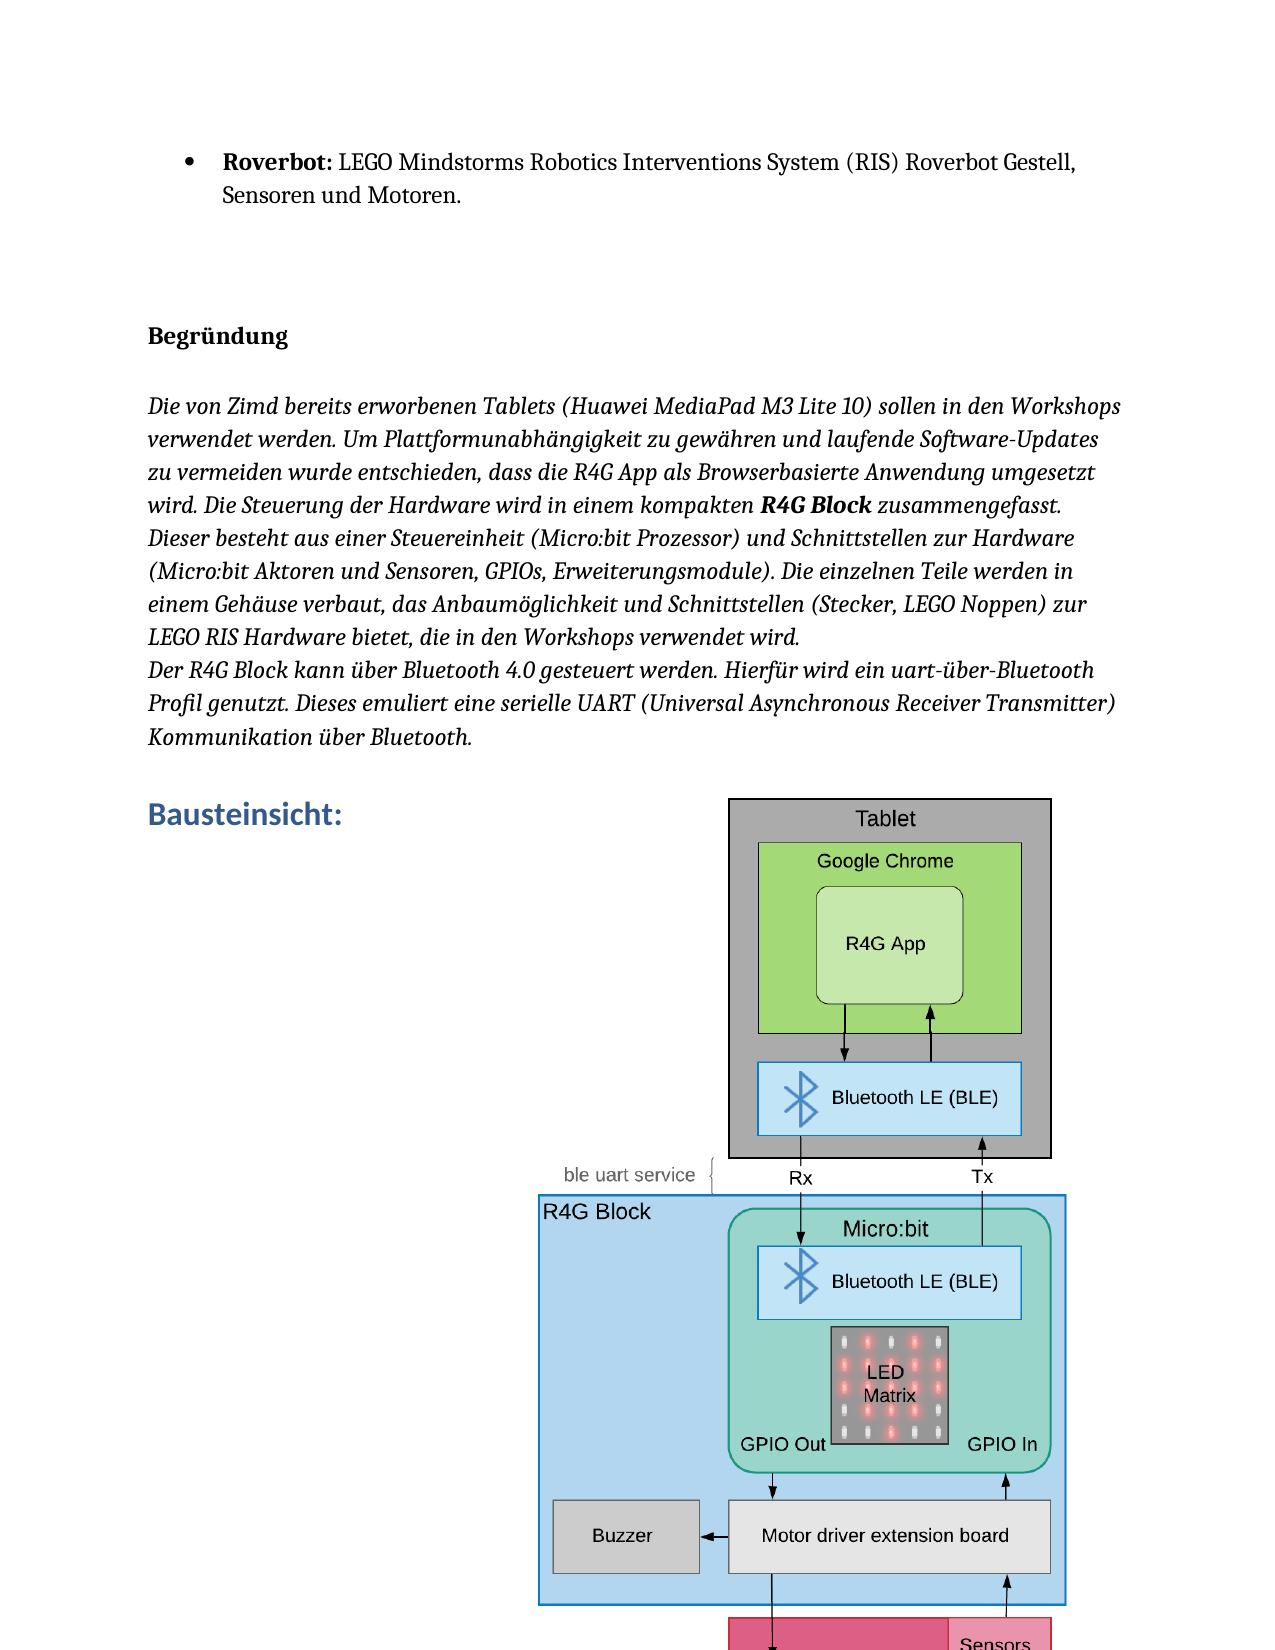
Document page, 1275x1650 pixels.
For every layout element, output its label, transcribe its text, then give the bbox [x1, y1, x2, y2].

text Die von Zimd bereits erworbenen Tablets (Huawei MediaPad M3 Lite 10) sollen in den Workshops verwendet werden. Um Plattformunabhängigkeit zu gewähren und laufende Software-Updates zu vermeiden wurde entschieden, dass die R4G App als Browserbasierte Anwendung umgesetzt wird. Die Steuerung der Hardware wird in einem kompakten R4G Block zusammengefasst. Dieser besteht aus einer Steuereinheit (Micro:bit Prozessor) und Schnittstellen zur Hardware (Micro:bit Aktoren und Sensoren, GPIOs, Erweiterungsmodule). Die einzelnen Teile werden in einem Gehäuse verbaut, das Anbaumöglichkeit und Schnittstellen (Stecker, LEGO Noppen) zur LEGO RIS Hardware bietet, die in den Workshops verwendet wird. Der R4G Block kann über Bluetooth 4.0 gesteuert werden. Hierfür wird ein uart-über-Bluetooth Profil genutzt. Dieses emuliert eine serielle UART (Universal Asynchronous Receiver Transmitter) Kommunikation über Bluetooth. [148, 392, 1127, 751]
list Roverbot: LEGO Mindstorms Robotics Interventions System (RIS) Roverbot Gestell, Sensoren und Motoren. [185, 148, 1127, 209]
text Begründung [148, 322, 1127, 350]
picture [509, 834, 1094, 1650]
subtitle Bausteinsicht: [148, 793, 1127, 834]
